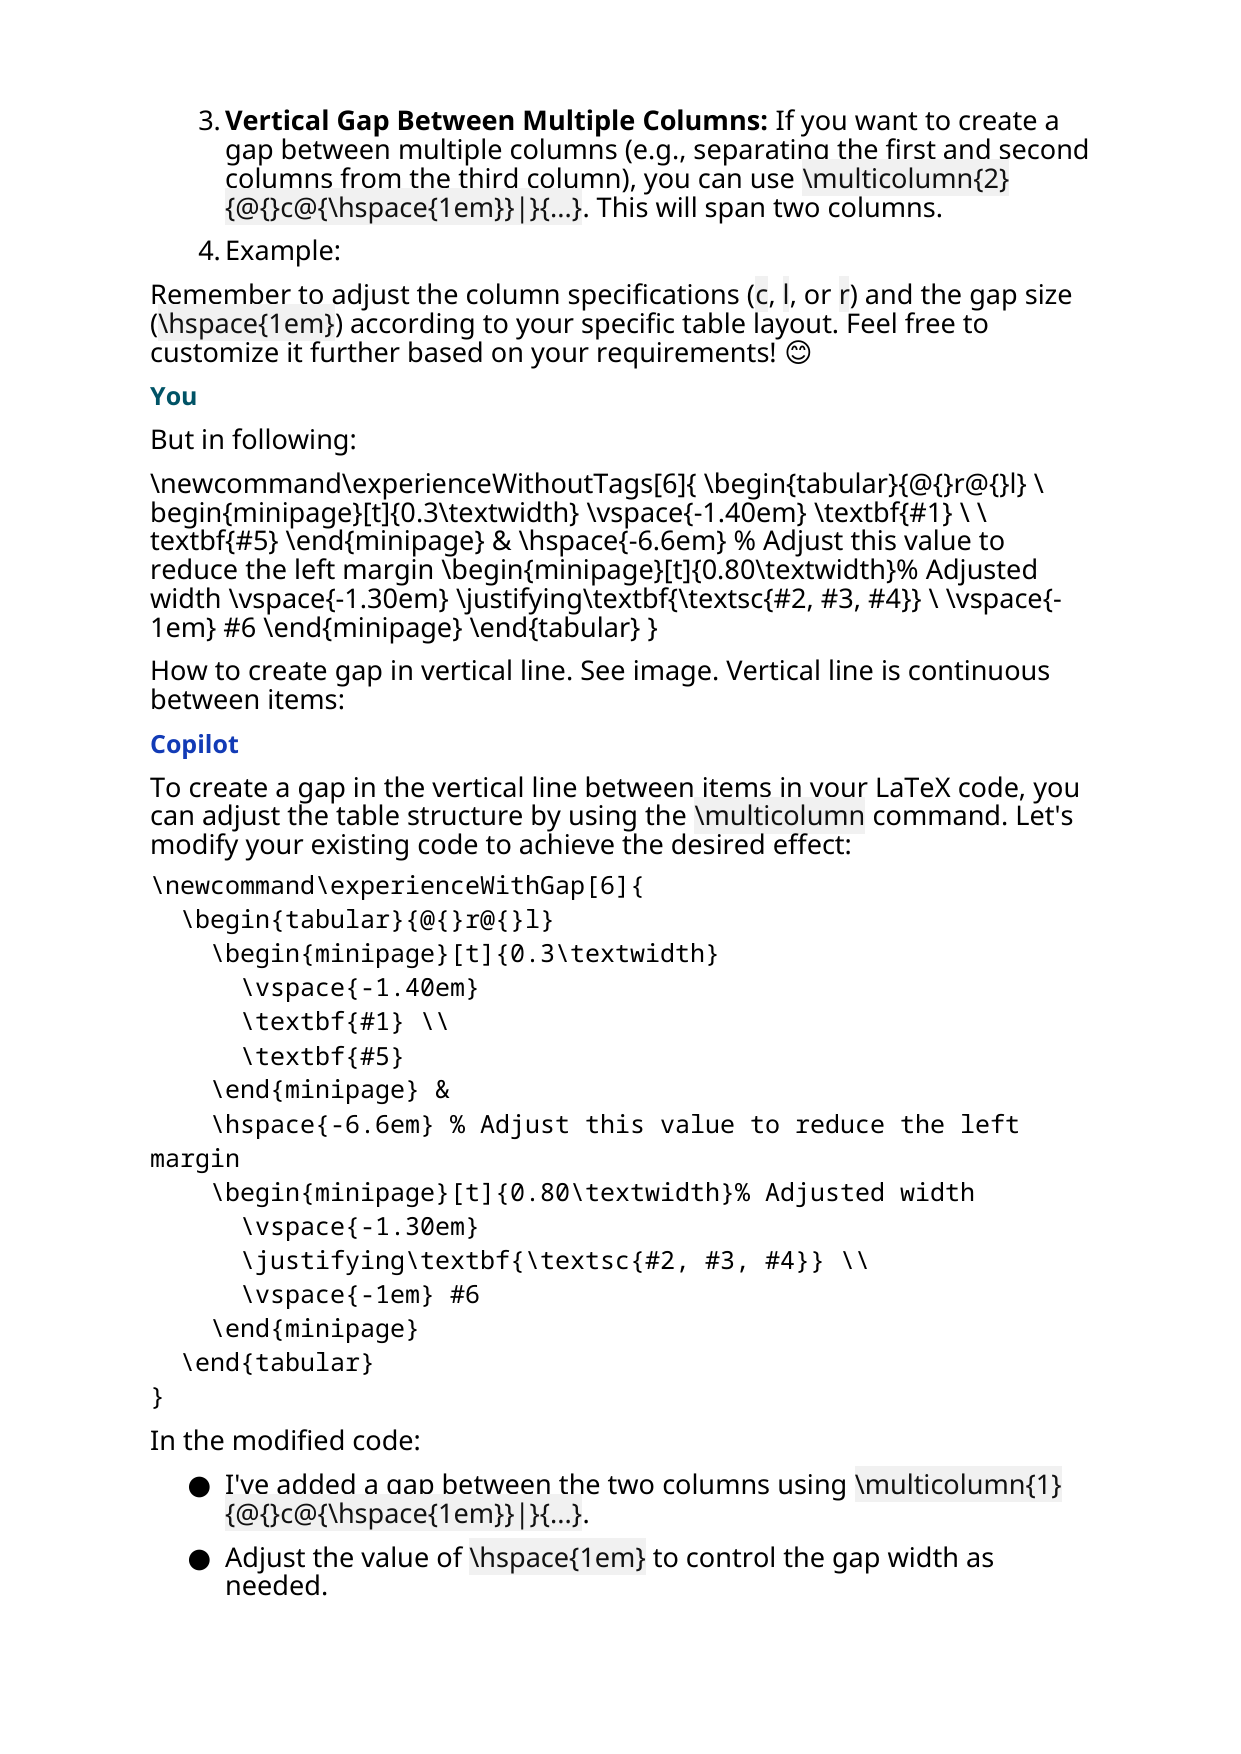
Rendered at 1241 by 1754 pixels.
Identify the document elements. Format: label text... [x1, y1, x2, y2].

text \end{tabular} [150, 1345, 1090, 1379]
text \begin{tabular}{@{}r@{}l} [150, 902, 1090, 936]
text \hspace{-6.6em} % Adjust this value to reduce the left margin [150, 1106, 1090, 1174]
text \vspace{-1em} #6 [150, 1277, 1090, 1311]
text \begin{minipage}[t]{0.3\textwidth} [150, 936, 1090, 970]
text \justifying\textbf{\textsc{#2, #3, #4}} \\ [150, 1242, 1090, 1277]
text } [150, 1379, 1090, 1413]
text \newcommand\experienceWithGap[6]{ [150, 868, 1090, 902]
text \textbf{#1} \\ [150, 1004, 1090, 1038]
list Vertical Gap Between Multiple Columns: If you want to create a gap between multiple columns (e.g., separating the first and second columns from the third column), you can use \multicolumn{2}{@{}c@{\hspace{1em}}|}{...}. This will span two columns. [198, 108, 1090, 223]
text \vspace{-1.30em} [150, 1208, 1090, 1242]
text Remember to adjust the column specifications (c, l, or r) and the gap size (\hspace{1em}) according to your specific table layout. Feel free to customize it further based on your requirements! 😊 [150, 282, 1090, 368]
subtitle You [150, 383, 1090, 412]
text \end{minipage} [150, 1311, 1090, 1345]
text To create a gap in the vertical line between items in your LaTeX code, you can adjust the table structure by using the \multicolumn command. Let's modify your existing code to achieve the desired effect: [150, 774, 1090, 860]
subtitle Copilot [150, 730, 1090, 759]
text \end{minipage} & [150, 1072, 1090, 1106]
text \vspace{-1.40em} [150, 970, 1090, 1004]
text How to create gap in vertical line. See image. Vertical line is continuous between items: [150, 658, 1090, 715]
text \newcommand\experienceWithoutTags[6]{ \begin{tabular}{@{}r@{}l} \begin{minipage}[t]{0.3\textwidth} \vspace{-1.40em} \textbf{#1} \ \textbf{#5} \end{minipage} & \hspace{-6.6em} % Adjust this value to reduce the left margin \begin{minipage}[t]{0.80\textwidth}% Adjusted width \vspace{-1.30em} \justifying\textbf{\textsc{#2, #3, #4}} \ \vspace{-1em} #6 \end{minipage} \end{tabular} } [150, 470, 1090, 643]
text In the modified code: [150, 1428, 1090, 1457]
text But in following: [150, 427, 1090, 455]
text \textbf{#5} [150, 1038, 1090, 1072]
text \begin{minipage}[t]{0.80\textwidth}% Adjusted width [150, 1174, 1090, 1208]
list Example: [198, 238, 1090, 267]
list I've added a gap between the two columns using \multicolumn{1}{@{}c@{\hspace{1em}}|}{...}. [187, 1472, 1090, 1529]
list Adjust the value of \hspace{1em} to control the gap width as needed. [187, 1544, 1090, 1602]
